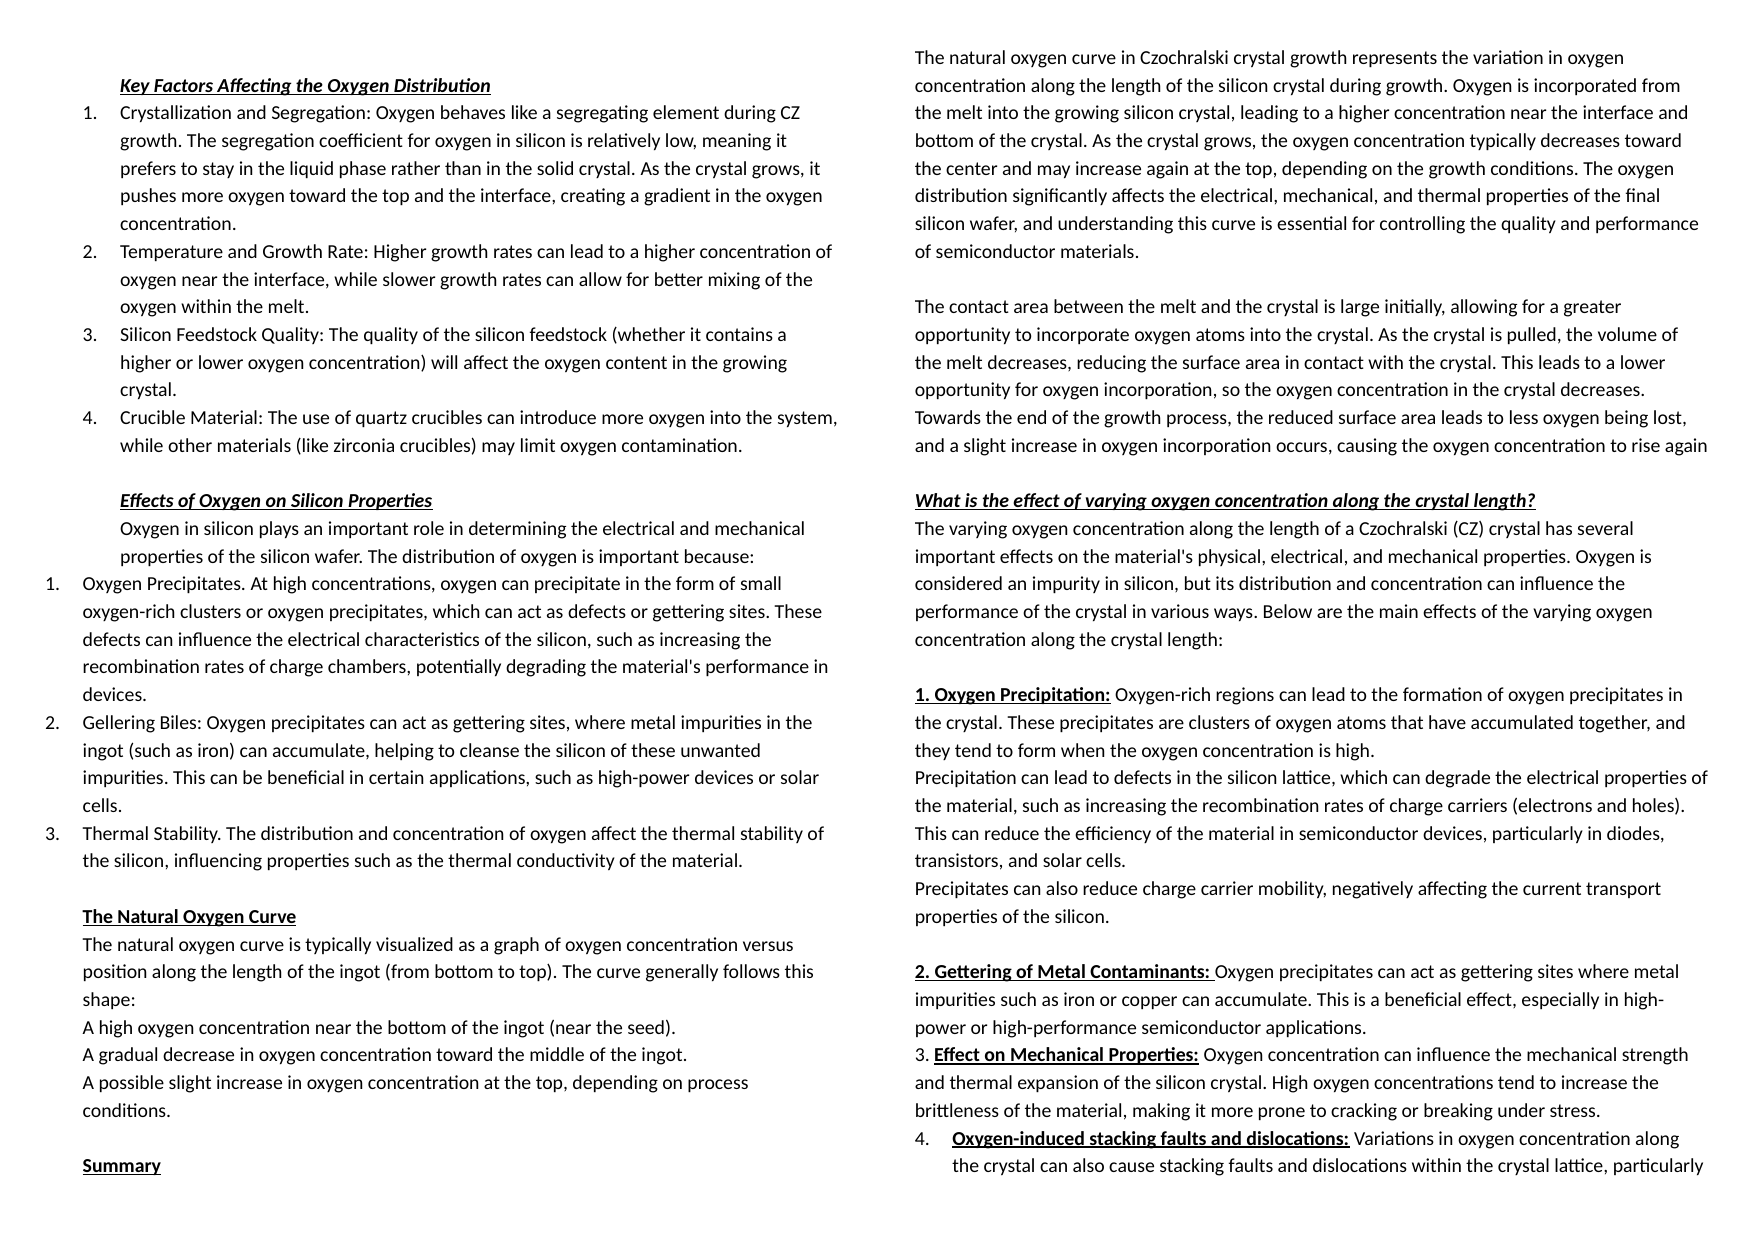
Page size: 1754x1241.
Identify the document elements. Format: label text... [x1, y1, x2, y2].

text The natural oxygen curve in Czochralski crystal growth represents the variation in oxygen concentration along the length of the silicon crystal during growth. Oxygen is incorporated from the melt into the growing silicon crystal, leading to a higher concentration near the interface and bottom of the crystal. As the crystal grows, the oxygen concentration typically decreases toward the center and may increase again at the top, depending on the growth conditions. The oxygen distribution significantly affects the electrical, mechanical, and thermal properties of the final silicon wafer, and understanding this curve is essential for controlling the quality and performance of semiconductor materials. [914, 45, 1709, 263]
list Summary [82, 1153, 839, 1177]
list Oxygen in silicon plays an important role in determining the electrical and mechanical properties of the silicon wafer. The distribution of oxygen is important because: [120, 516, 839, 568]
list Temperature and Growth Rate: Higher growth rates can lead to a higher concentration of oxygen near the interface, while slower growth rates can allow for better mixing of the oxygen within the melt. [82, 239, 839, 318]
text Precipitation can lead to defects in the silicon lattice, which can degrade the electrical properties of the material, such as increasing the recombination rates of charge carriers (electrons and holes). This can reduce the efficiency of the material in semiconductor devices, particularly in diodes, transistors, and solar cells. [914, 765, 1709, 873]
list Gellering Biles: Oxygen precipitates can act as gettering sites, where metal impurities in the ingot (such as iron) can accumulate, helping to cleanse the silicon of these unwanted impurities. This can be beneficial in certain applications, such as high-power devices or solar cells. [45, 710, 839, 817]
text The contact area between the melt and the crystal is large initially, allowing for a greater opportunity to incorporate oxygen atoms into the crystal. As the crystal is pulled, the volume of the melt decreases, reducing the surface area in contact with the crystal. This leads to a lower opportunity for oxygen incorporation, so the oxygen concentration in the crystal decreases. Towards the end of the growth process, the reduced surface area leads to less oxygen being lost, and a slight increase in oxygen incorporation occurs, causing the oxygen concentration to rise again [914, 294, 1709, 457]
text A gradual decrease in oxygen concentration toward the middle of the ingot. [82, 1042, 839, 1067]
text A possible slight increase in oxygen concentration at the top, depending on process conditions. [82, 1070, 839, 1122]
list Effects of Oxygen on Silicon Properties [120, 488, 839, 512]
list Silicon Feedstock Quality: The quality of the silicon feedstock (whether it contains a higher or lower oxygen concentration) will affect the oxygen content in the growing crystal. [82, 322, 839, 402]
list The Natural Oxygen Curve [82, 904, 839, 928]
text 1. Oxygen Precipitation: Oxygen-rich regions can lead to the formation of oxygen precipitates in the crystal. These precipitates are clusters of oxygen atoms that have accumulated together, and they tend to form when the oxygen concentration is high. [914, 682, 1709, 762]
list Crystallization and Segregation: Oxygen behaves like a segregating element during CZ growth. The segregation coefficient for oxygen in silicon is relatively low, meaning it prefers to stay in the liquid phase rather than in the solid crystal. As the crystal grows, it pushes more oxygen toward the top and the interface, creating a gradient in the oxygen concentration. [82, 100, 839, 235]
text A high oxygen concentration near the bottom of the ingot (near the seed). [82, 1015, 839, 1039]
list Oxygen Precipitates. At high concentrations, oxygen can precipitate in the form of small oxygen-rich clusters or oxygen precipitates, which can act as defects or gettering sites. These defects can influence the electrical characteristics of the silicon, such as increasing the recombination rates of charge chambers, potentially degrading the material's performance in devices. [45, 571, 839, 706]
text 2. Gettering of Metal Contaminants: Oxygen precipitates can act as gettering sites where metal impurities such as iron or copper can accumulate. This is a beneficial effect, especially in high-power or high-performance semiconductor applications. [914, 959, 1709, 1039]
text The varying oxygen concentration along the length of a Czochralski (CZ) crystal has several important effects on the material's physical, electrical, and mechanical properties. Oxygen is considered an impurity in silicon, but its distribution and concentration can influence the performance of the crystal in various ways. Below are the main effects of the varying oxygen concentration along the crystal length: [914, 516, 1709, 651]
list Thermal Stability. The distribution and concentration of oxygen affect the thermal stability of the silicon, influencing properties such as the thermal conductivity of the material. [45, 821, 839, 873]
text Precipitates can also reduce charge carrier mobility, negatively affecting the current transport properties of the silicon. [914, 876, 1709, 928]
list Crucible Material: The use of quartz crucibles can introduce more oxygen into the system, while other materials (like zirconia crucibles) may limit oxygen contamination. [82, 405, 839, 457]
text What is the effect of varying oxygen concentration along the crystal length? [914, 488, 1709, 512]
list Key Factors Affecting the Oxygen Distribution [120, 73, 839, 97]
list The natural oxygen curve is typically visualized as a graph of oxygen concentration versus position along the length of the ingot (from bottom to top). The curve generally follows this shape: [82, 932, 839, 1011]
text 3. Effect on Mechanical Properties: Oxygen concentration can influence the mechanical strength and thermal expansion of the silicon crystal. High oxygen concentrations tend to increase the brittleness of the material, making it more prone to cracking or breaking under stress. [914, 1042, 1709, 1122]
